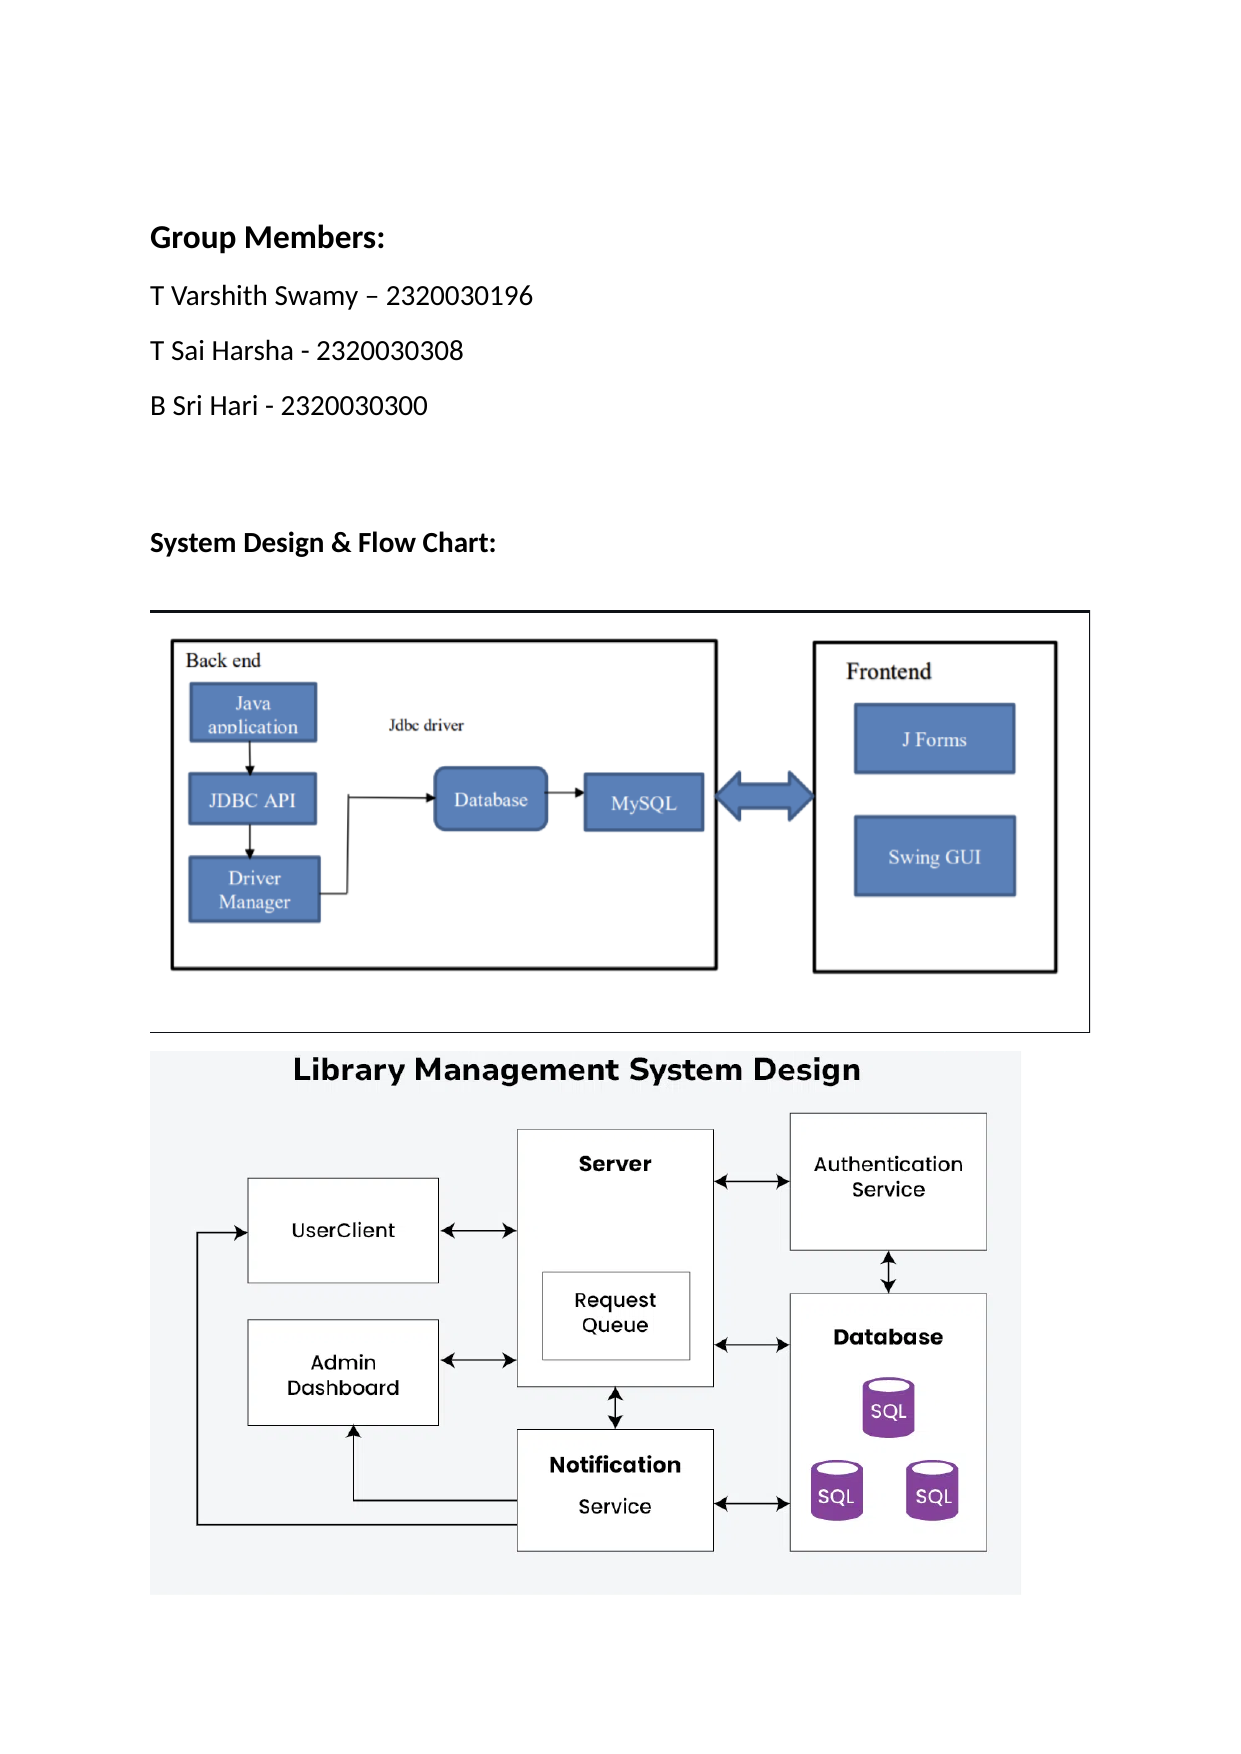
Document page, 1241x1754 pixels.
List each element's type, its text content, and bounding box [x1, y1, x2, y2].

picture [150, 610, 1091, 1033]
text System Design & Flow Chart: [150, 524, 1090, 560]
text T Varshith Swamy – 2320030196 [150, 277, 1090, 312]
text B Sri Hari - 2320030300 [150, 387, 1090, 423]
picture [150, 1051, 1022, 1595]
text Group Members: [150, 216, 1090, 257]
text T Sai Harsha - 2320030308 [150, 332, 1090, 367]
